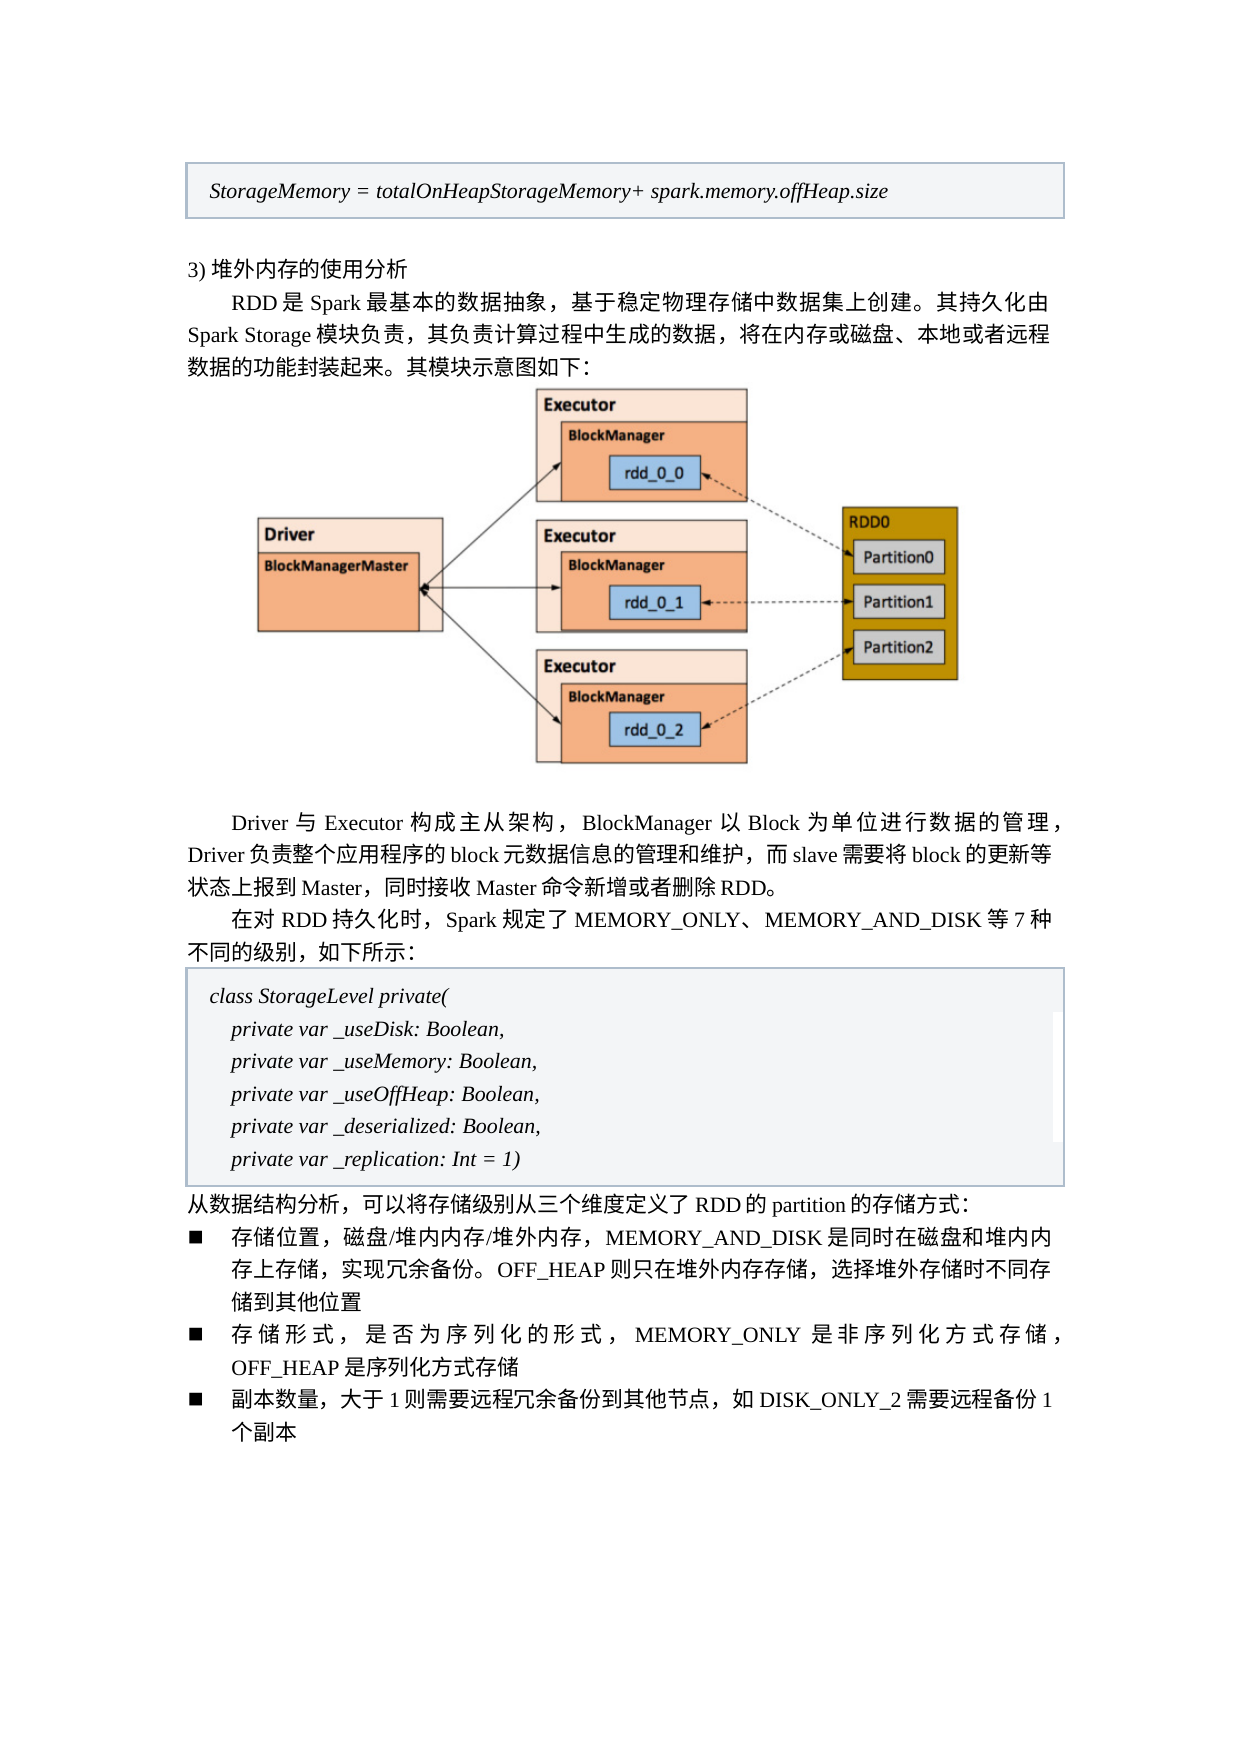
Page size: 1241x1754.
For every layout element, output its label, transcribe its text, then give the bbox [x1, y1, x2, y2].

list 存储形式，是否为序列化的形式，MEMORY_ONLY是非序列化方式存储，OFF_HEAP是序列化方式存储 [187, 1317, 1053, 1382]
text private var _deserialized: Boolean, [188, 1109, 1053, 1129]
picture [237, 382, 1003, 778]
list 存储位置，磁盘/堆内内存/堆外内存，MEMORY_AND_DISK是同时在磁盘和堆内内存上存储，实现冗余备份。OFF_HEAP则只在堆外内存存储，选择堆外存储时不同存储到其他位置 [187, 1219, 1053, 1317]
list 从数据结构分析，可以将存储级别从三个维度定义了RDD的partition的存储方式： [187, 1187, 1053, 1219]
list 在对RDD持久化时，Spark规定了MEMORY_ONLY、MEMORY_AND_DISK等7种不同的级别，如下所示： [187, 902, 1053, 967]
list 副本数量，大于1则需要远程冗余备份到其他节点，如DISK_ONLY_2需要远程备份1个副本 [187, 1382, 1053, 1447]
text private var _useDisk: Boolean, [188, 1012, 1053, 1044]
list 3) 堆外内存的使用分析 [187, 252, 1053, 284]
text private var _useMemory: Boolean, [188, 1044, 1053, 1077]
text private var _replication: Int = 1) [188, 1129, 1063, 1185]
list Driver与Executor构成主从架构，BlockManager以Block为单位进行数据的管理，Driver负责整个应用程序的block元数据信息的管理和维护，而slave需要将block的更新等状态上报到Master，同时接收Master命令新增或者删除RDD。 [187, 804, 1053, 902]
text StorageMemory = totalOnHeapStorageMemory+ spark.memory.offHeap.size [188, 164, 1063, 217]
list RDD是Spark最基本的数据抽象，基于稳定物理存储中数据集上创建。其持久化由Spark Storage模块负责，其负责计算过程中生成的数据，将在内存或磁盘、本地或者远程数据的功能封装起来。其模块示意图如下： [187, 284, 1053, 382]
text class StorageLevel private( [188, 969, 1063, 1012]
text private var _useOffHeap: Boolean, [188, 1077, 1053, 1109]
